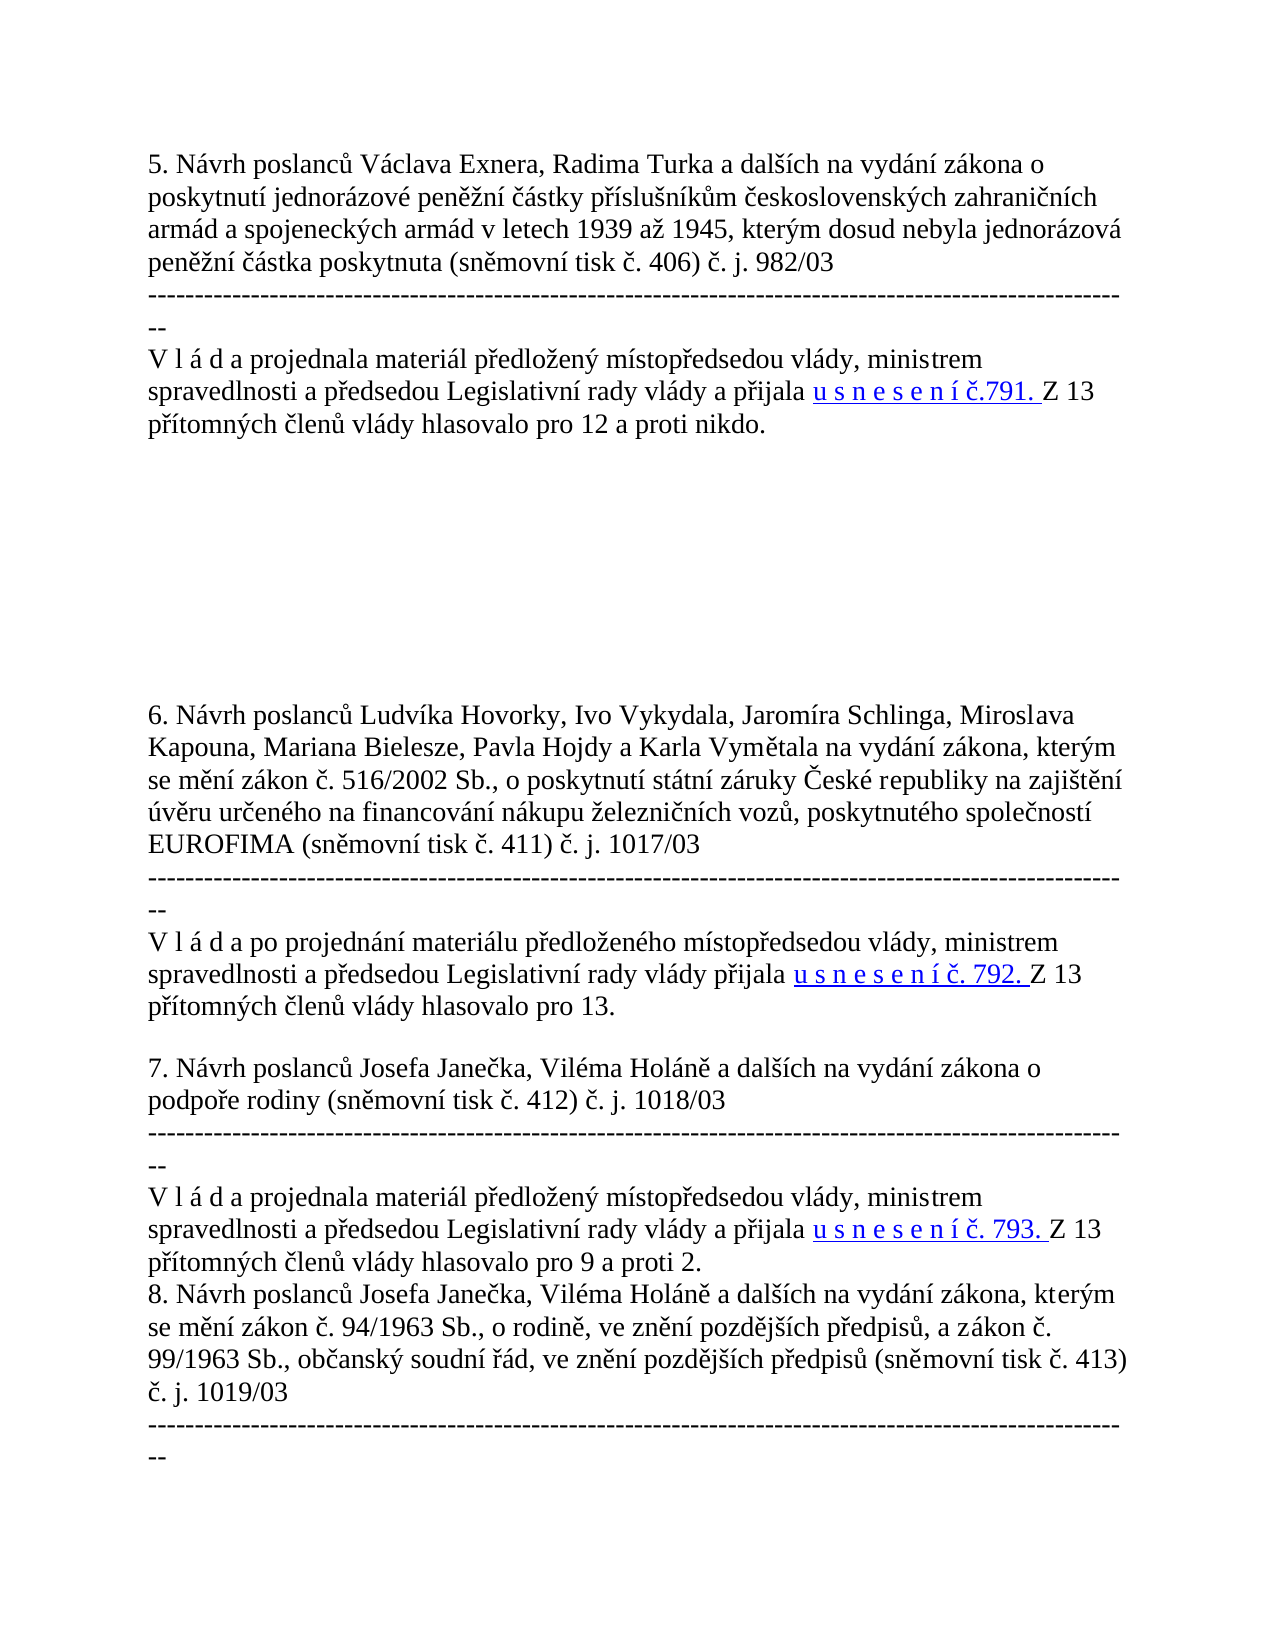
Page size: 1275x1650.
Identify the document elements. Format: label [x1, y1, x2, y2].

text [148, 148, 1127, 1472]
